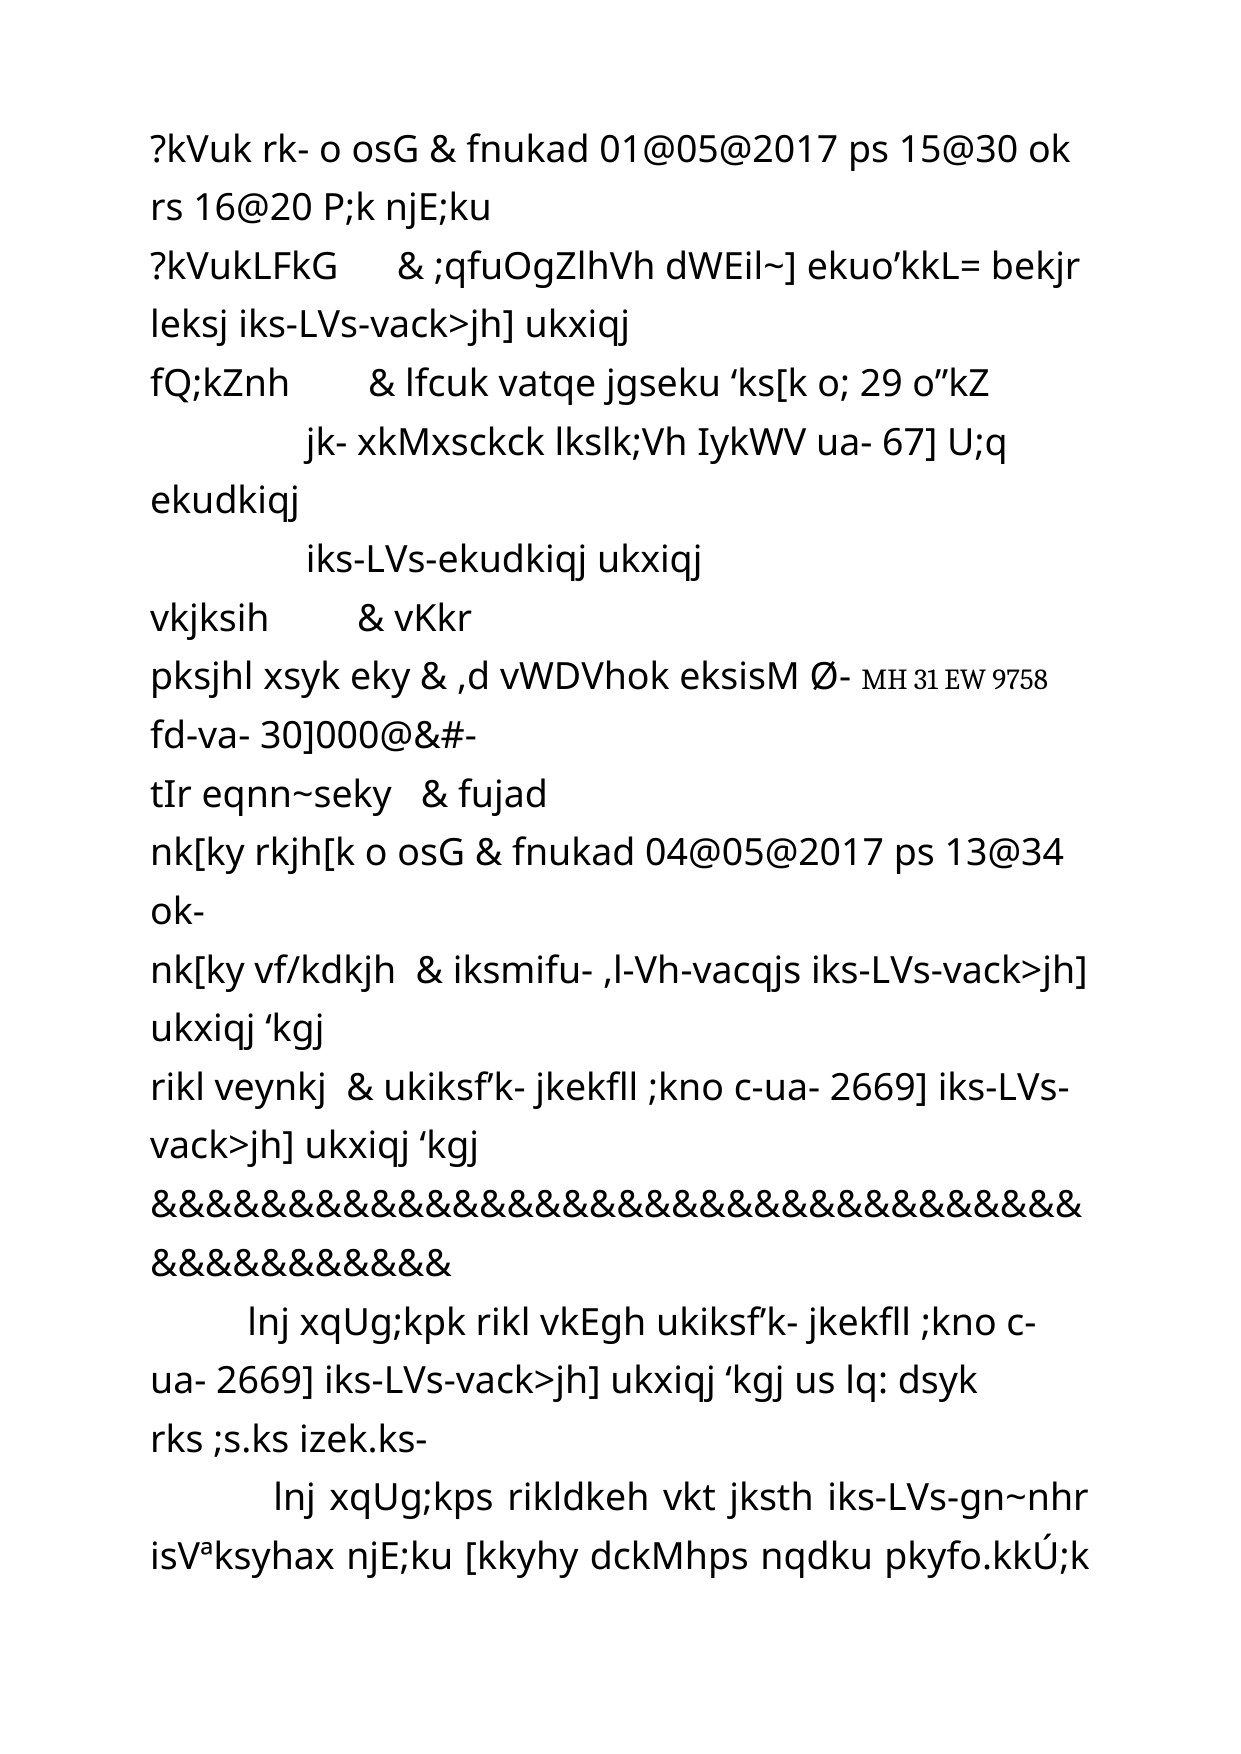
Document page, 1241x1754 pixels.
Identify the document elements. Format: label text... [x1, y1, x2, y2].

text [150, 1471, 1090, 1580]
text fQ;kZnh & lfcuk vatqe jgseku ‘ks[k o; 29 o”kZ [150, 356, 1090, 407]
text ?kVukLFkG & ;qfuOgZlhVh dWEil~] ekuo’kkL= bekjr leksj iks-LVs-vack>jh] ukxiqj [150, 239, 1090, 349]
text lnj xqUg;kpk rikl vkEgh ukiksf’k- jkekfll ;kno c-ua- 2669] iks-LVs-vack>jh] ukxiqj ‘kgj us lq: dsyk rks ;s.ks izek.ks- [150, 1295, 1090, 1463]
text ?kVuk rk- o osG & fnukad 01@05@2017 ps 15@30 ok rs 16@20 P;k njE;ku [150, 122, 1090, 232]
text tIr eqnn~seky & fujad [150, 767, 1090, 818]
text &&&&&&&&&&&&&&&&&&&&&&&&&&&&&&&&&&&&&&&&&&&&& [150, 1177, 1090, 1287]
text pksjhl xsyk eky & ,d vWDVhok eksisM Ø- MH 31 EW 9758 fd-va- 30]000@&#- [150, 650, 1090, 759]
text nk[ky rkjh[k o osG & fnukad 04@05@2017 ps 13@34 ok- [150, 826, 1090, 935]
text iks-LVs-ekudkiqj ukxiqj [150, 532, 1090, 583]
text nk[ky vf/kdkjh & iksmifu- ,l-Vh-vacqjs iks-LVs-vack>jh] ukxiqj ‘kgj [150, 943, 1090, 1053]
text rikl veynkj & ukiksf’k- jkekfll ;kno c-ua- 2669] iks-LVs-vack>jh] ukxiqj ‘kgj [150, 1060, 1090, 1170]
text jk- xkMxsckck lkslk;Vh IykWV ua- 67] U;q ekudkiqj [150, 415, 1090, 525]
text vkjksih & vKkr [150, 591, 1090, 642]
